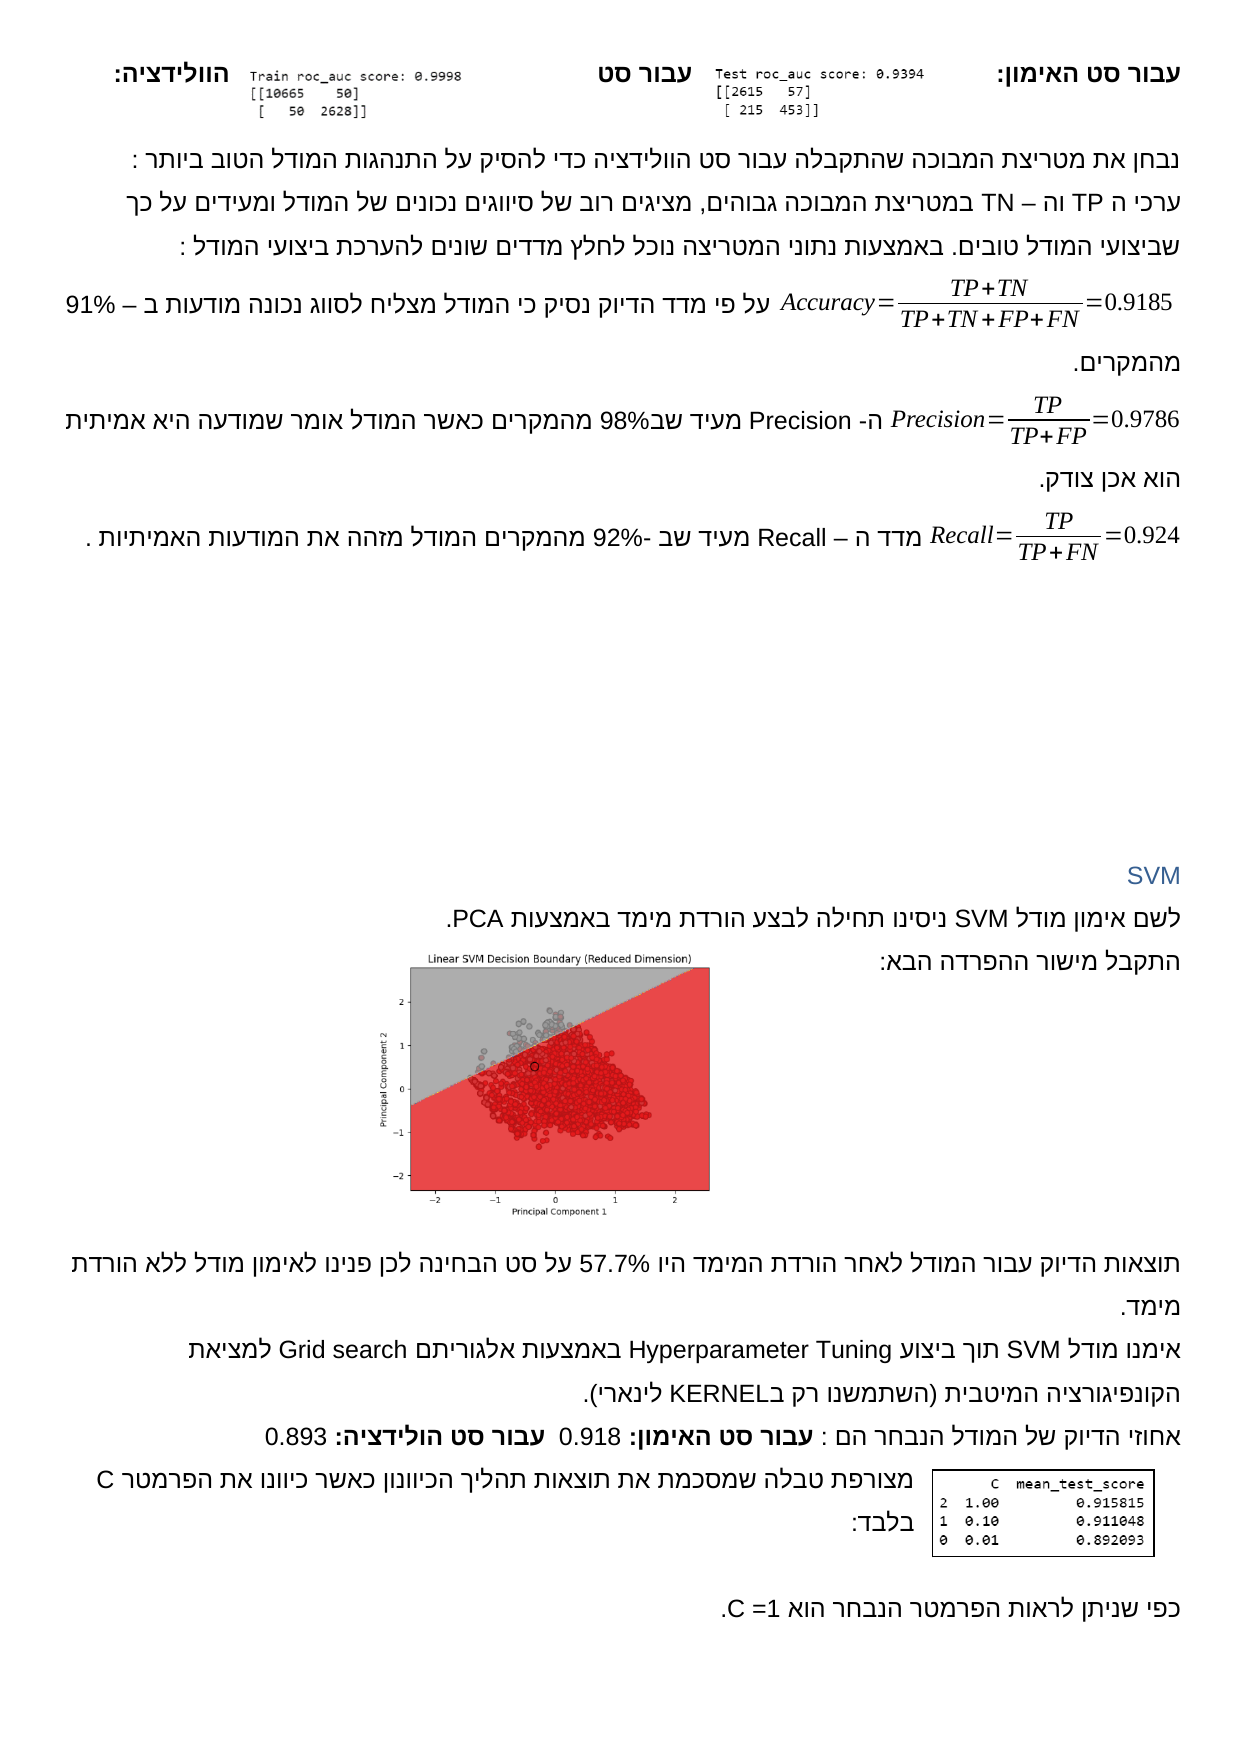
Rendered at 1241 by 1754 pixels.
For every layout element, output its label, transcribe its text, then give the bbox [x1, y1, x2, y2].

list ערכי ה TP וה – TN במטריצת המבוכה גבוהים, מציגים רוב של סיווגים נכונים של המודל ומעידים על כך שביצועי המודל טובים. באמצעות נתוני המטריצה נוכל לחלץ מדדים שונים להערכת ביצועי המודל : [59, 188, 1181, 260]
list ה- Precision מעיד שב98% מהמקרים כאשר המודל אומר שמודעה היא אמיתית הוא אכן צודק. [59, 391, 1181, 493]
text תוצאות הדיוק עבור המודל לאחר הורדת המימד היו 57.7% על סט הבחינה לכן פנינו לאימון מודל ללא הורדת מימד. [59, 1249, 1181, 1321]
list על פי מדד הדיוק נסיק כי המודל מצליח לסווג נכונה מודעות ב – 91% מהמקרים. [59, 275, 1181, 377]
text אחוזי הדיוק של המודל הנבחר הם : עבור סט האימון: 0.918 עבור סט הולידציה: 0.893 [59, 1422, 1181, 1450]
list מדד ה – Recall מעיד שב -92% מהמקרים המודל מזהה את המודעות האמיתיות . [59, 508, 1181, 567]
text מצורפת טבלה שמסכמת את תוצאות תהליך הכיוונון כאשר כיוונו את הפרמטר C בלבד: [59, 1465, 1181, 1537]
picture [933, 1471, 1152, 1556]
subtitle SVM [59, 861, 1181, 890]
text אימנו מודל SVM תוך ביצוע Hyperparameter Tuning באמצעות אלגוריתם Grid search למציאת הקונפיגורציה המיטבית (השתמשנו רק בKERNEL לינארי). [59, 1335, 1181, 1407]
picture [374, 948, 712, 1220]
text התקבל מישור ההפרדה הבא: [59, 947, 1181, 976]
list נבחן את מטריצת המבוכה שהתקבלה עבור סט הוולידציה כדי להסיק על התנהגות המודל הטוב ביותר : [59, 145, 1181, 174]
picture [710, 65, 926, 124]
text לשם אימון מודל SVM ניסינו תחילה לבצע הורדת מימד באמצעות PCA. [59, 904, 1181, 933]
picture [247, 64, 463, 121]
list עבור סט האימון: עבור סט הוולידציה: [59, 59, 1181, 88]
text כפי שניתן לראות הפרמטר הנבחר הוא C =1. [59, 1594, 1181, 1623]
